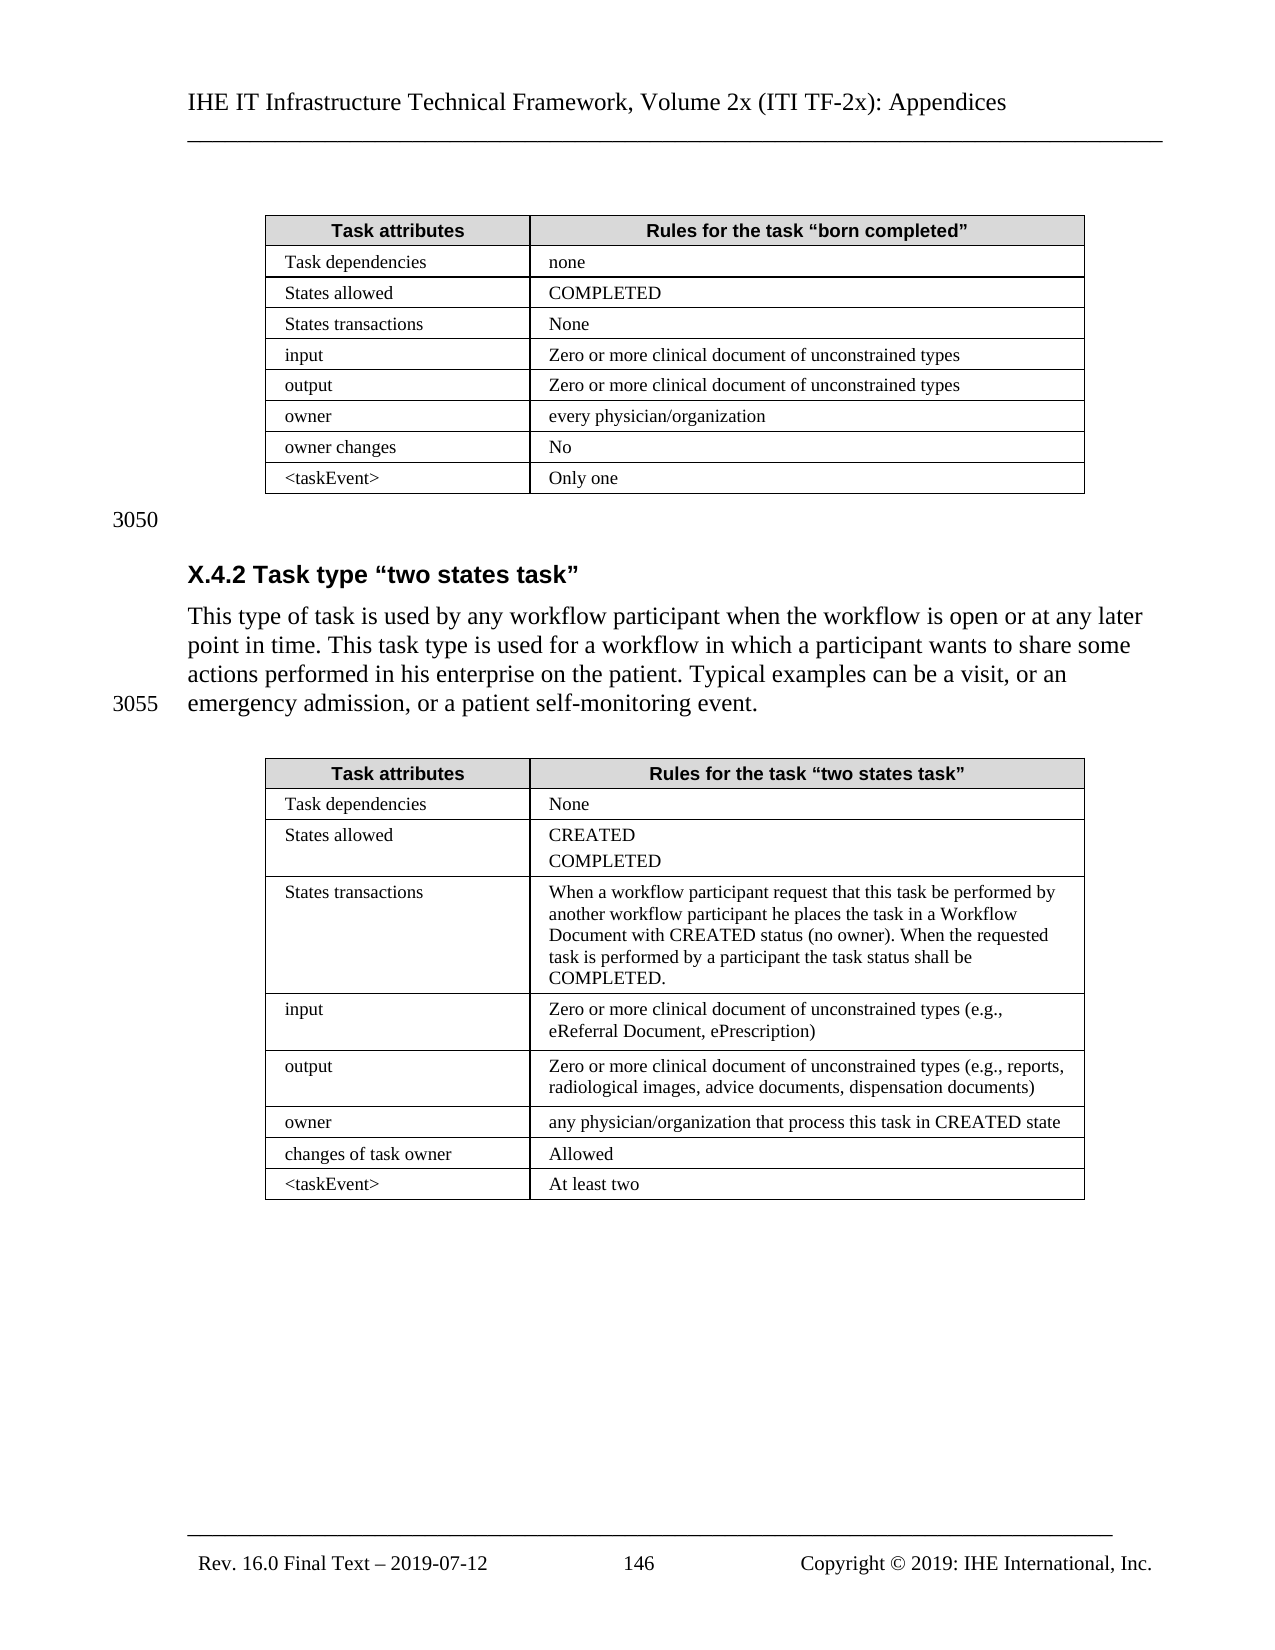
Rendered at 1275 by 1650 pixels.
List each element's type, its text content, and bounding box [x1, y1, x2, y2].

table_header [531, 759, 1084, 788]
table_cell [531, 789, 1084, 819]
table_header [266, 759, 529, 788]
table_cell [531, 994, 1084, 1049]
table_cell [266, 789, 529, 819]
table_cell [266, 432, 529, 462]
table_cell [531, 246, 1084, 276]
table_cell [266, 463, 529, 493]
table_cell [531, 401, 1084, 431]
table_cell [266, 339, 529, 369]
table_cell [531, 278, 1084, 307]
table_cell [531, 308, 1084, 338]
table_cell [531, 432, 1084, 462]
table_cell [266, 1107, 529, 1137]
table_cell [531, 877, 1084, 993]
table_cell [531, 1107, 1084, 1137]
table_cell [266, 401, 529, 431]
text This type of task is used by any workflow participant when the workflow is open or at any later point in time. This task type is used for a workflow in which a participant wants to share some actions performed in his enterprise on the patient. Typical examples can be a visit, or an emergency admission, or a patient self-monitoring event. [187, 601, 1162, 716]
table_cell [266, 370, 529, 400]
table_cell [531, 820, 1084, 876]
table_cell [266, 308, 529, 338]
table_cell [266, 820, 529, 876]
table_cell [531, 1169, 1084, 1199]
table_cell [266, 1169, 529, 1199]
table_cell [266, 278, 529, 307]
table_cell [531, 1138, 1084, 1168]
subtitle X.4.2 Task type “two states task” [187, 560, 1162, 589]
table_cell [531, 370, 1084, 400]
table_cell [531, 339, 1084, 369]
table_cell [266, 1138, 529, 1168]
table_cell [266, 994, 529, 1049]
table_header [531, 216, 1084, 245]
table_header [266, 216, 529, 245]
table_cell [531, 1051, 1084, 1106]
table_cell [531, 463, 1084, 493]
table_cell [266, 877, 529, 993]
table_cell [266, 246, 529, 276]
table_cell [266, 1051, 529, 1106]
